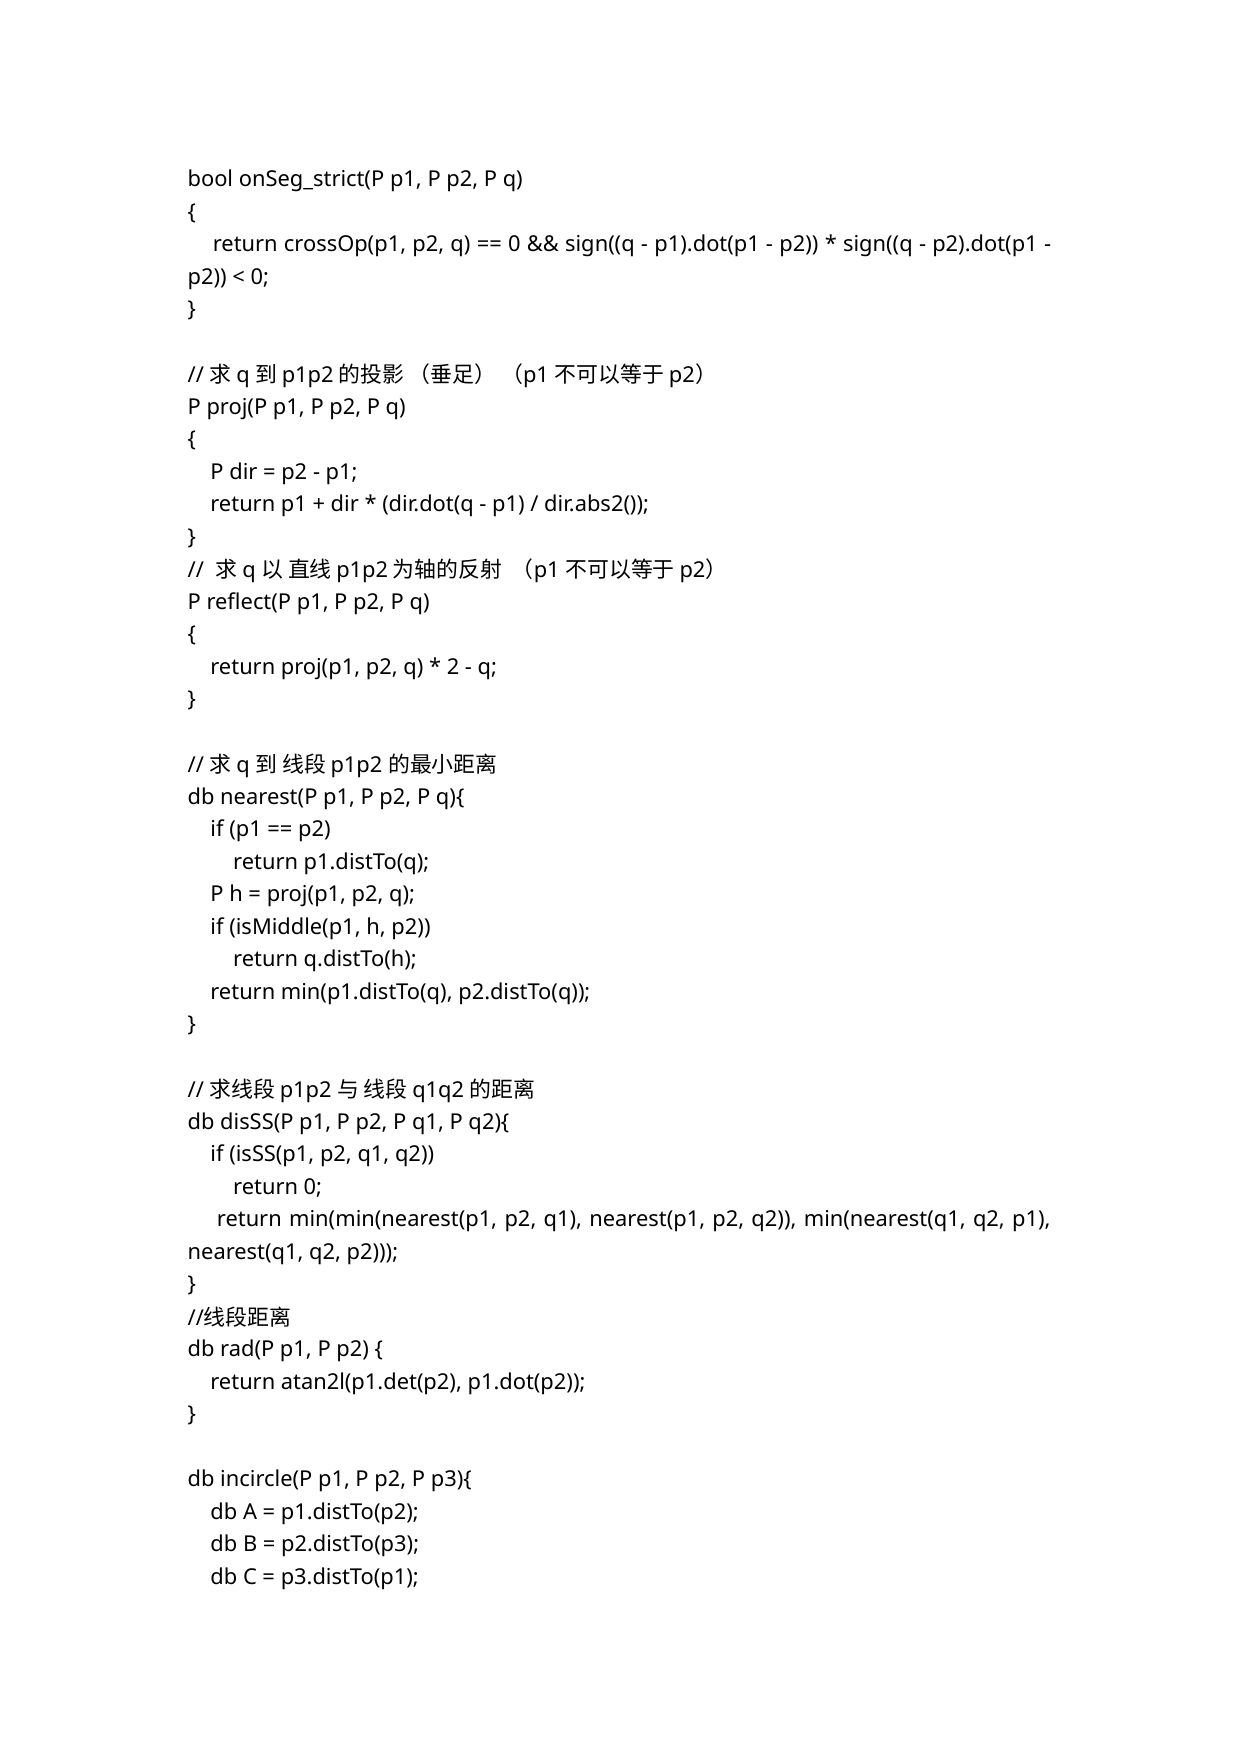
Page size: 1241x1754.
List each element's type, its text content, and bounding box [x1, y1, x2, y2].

text return p1.distTo(q); [187, 844, 1053, 877]
text { [187, 617, 1053, 649]
text // 求线段p1p2 与 线段q1q2 的距离 [187, 1072, 1053, 1104]
text db incircle(P p1, P p2, P p3){ [187, 1462, 1053, 1494]
text } [187, 1267, 1053, 1299]
text return q.distTo(h); [187, 942, 1053, 974]
text P reflect(P p1, P p2, P q) [187, 584, 1053, 617]
text // 求 q 到p1p2的投影 （垂足） （p1 不可以等于 p2） [187, 357, 1053, 389]
text db B = p2.distTo(p3); [187, 1527, 1053, 1559]
text // 求 q 到 线段p1p2 的最小距离 [187, 747, 1053, 779]
text //线段距离 [187, 1299, 1053, 1332]
text } [187, 1397, 1053, 1429]
text db C = p3.distTo(p1); [187, 1559, 1053, 1592]
text P dir = p2 - p1; [187, 454, 1053, 487]
text } [187, 682, 1053, 714]
text return crossOp(p1, p2, q) == 0 && sign((q - p1).dot(p1 - p2)) * sign((q - p2).dot(p1 - p2)) < 0; [187, 227, 1053, 292]
text { [187, 194, 1053, 227]
text return min(p1.distTo(q), p2.distTo(q)); [187, 974, 1053, 1007]
text return proj(p1, p2, q) * 2 - q; [187, 649, 1053, 682]
text if (isMiddle(p1, h, p2)) [187, 909, 1053, 942]
text bool onSeg_strict(P p1, P p2, P q) [187, 162, 1053, 194]
text P proj(P p1, P p2, P q) [187, 389, 1053, 422]
text return min(min(nearest(p1, p2, q1), nearest(p1, p2, q2)), min(nearest(q1, q2, p1), nearest(q1, q2, p2))); [187, 1202, 1053, 1267]
text } [187, 292, 1053, 324]
text // 求 q 以 直线p1p2为轴的反射 （p1 不可以等于 p2） [187, 552, 1053, 584]
text db A = p1.distTo(p2); [187, 1494, 1053, 1527]
text db disSS(P p1, P p2, P q1, P q2){ [187, 1104, 1053, 1137]
text if (p1 == p2) [187, 812, 1053, 844]
text return p1 + dir * (dir.dot(q - p1) / dir.abs2()); [187, 487, 1053, 519]
text return atan2l(p1.det(p2), p1.dot(p2)); [187, 1364, 1053, 1397]
text return 0; [187, 1169, 1053, 1202]
text { [187, 422, 1053, 454]
text P h = proj(p1, p2, q); [187, 877, 1053, 909]
text db nearest(P p1, P p2, P q){ [187, 779, 1053, 812]
text } [187, 519, 1053, 552]
text } [187, 1007, 1053, 1039]
text db rad(P p1, P p2) { [187, 1332, 1053, 1364]
text if (isSS(p1, p2, q1, q2)) [187, 1137, 1053, 1169]
